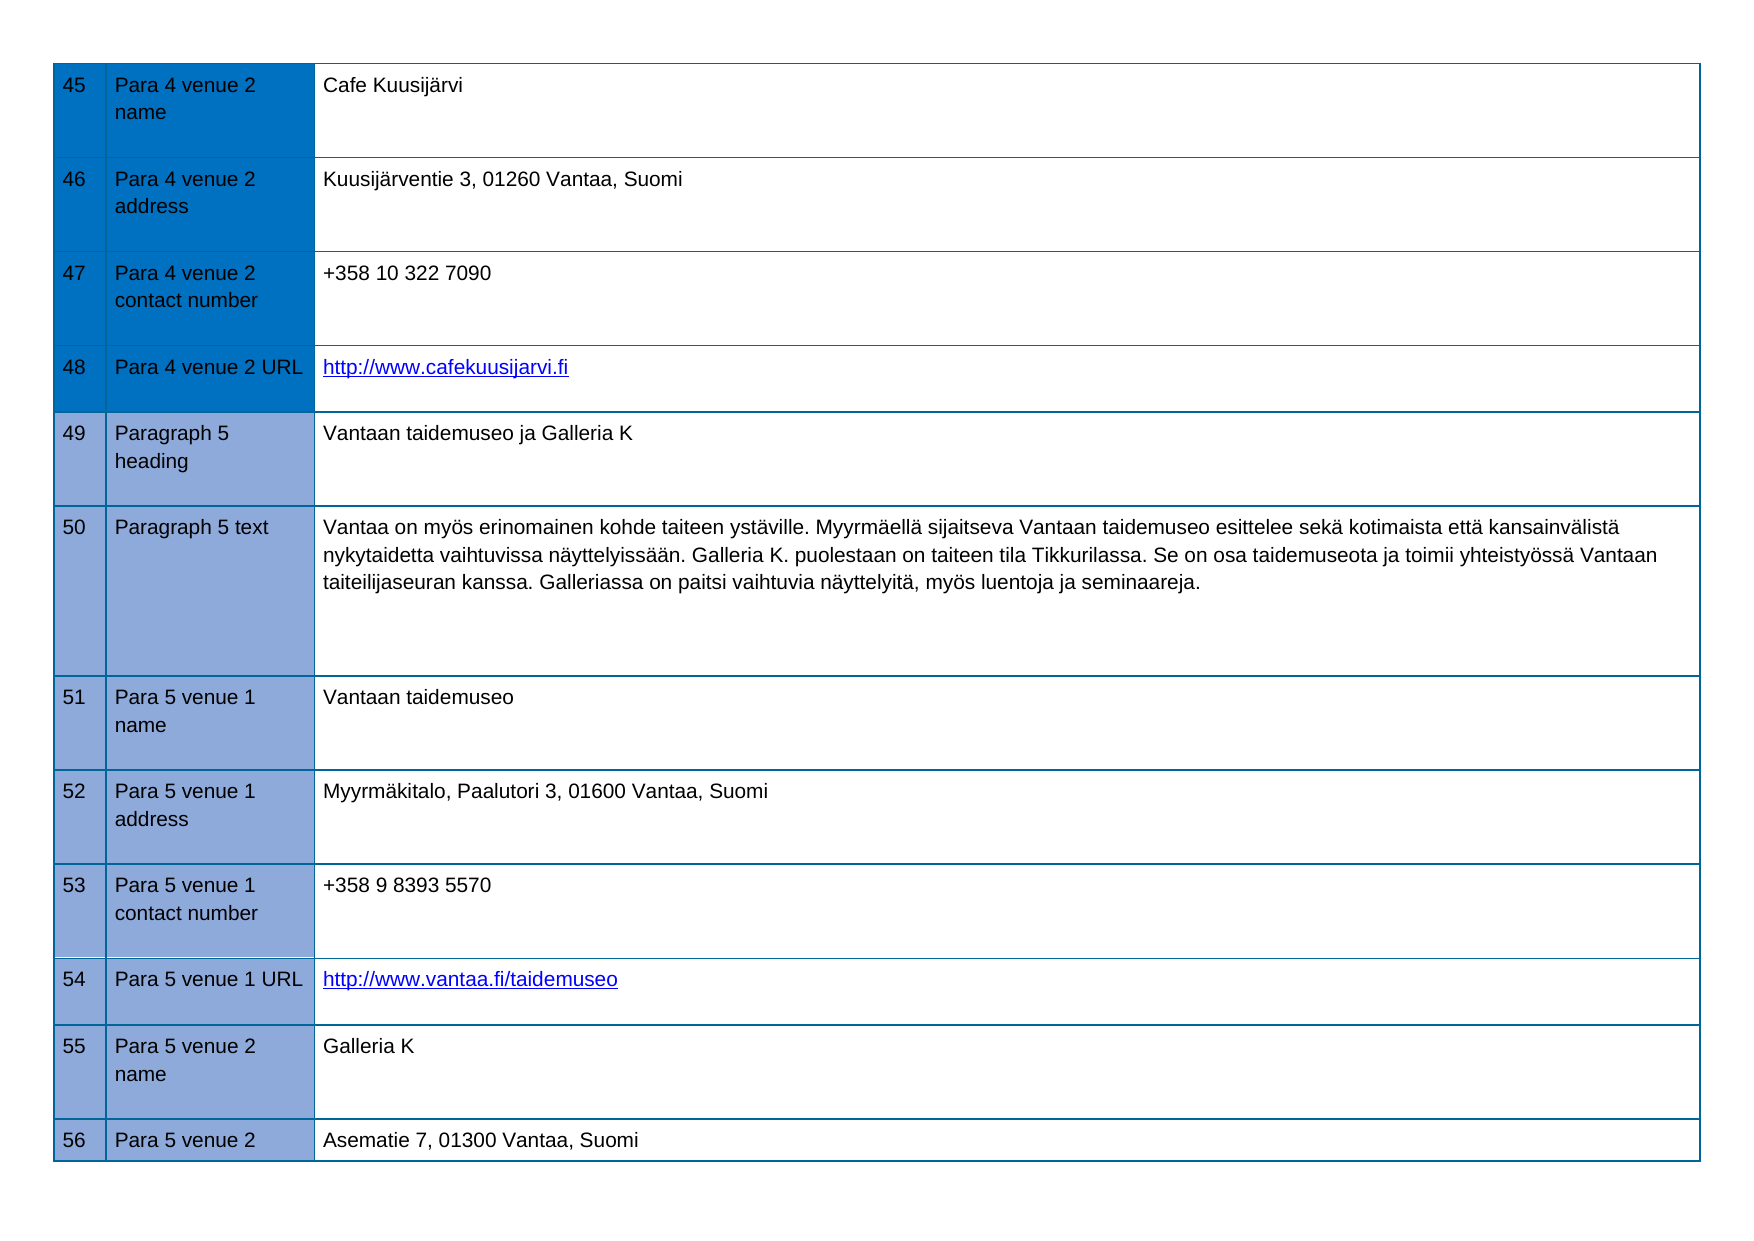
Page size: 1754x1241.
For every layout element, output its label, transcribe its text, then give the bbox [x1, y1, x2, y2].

table_cell Myyrmäkitalo, Paalutori 3, 01600 Vantaa, Suomi [315, 771, 1699, 863]
table_cell 47 [55, 252, 105, 345]
table_cell http://www.cafekuusijarvi.fi [315, 346, 1699, 411]
table_cell http://www.vantaa.fi/taidemuseo [315, 959, 1699, 1024]
table_cell Galleria K [315, 1026, 1699, 1118]
table_cell 45 [55, 64, 105, 157]
table_cell Para 4 venue 2 address [107, 158, 314, 251]
table_cell Para 5 venue 2 name [107, 1026, 314, 1118]
table_cell Paragraph 5 heading [107, 413, 314, 505]
table_cell Paragraph 5 text [107, 507, 314, 675]
table_cell Vantaa on myös erinomainen kohde taiteen ystäville. Myyrmäellä sijaitseva Vantaan taidemuseo esittelee sekä kotimaista että kansainvälistä nykytaidetta vaihtuvissa näyttelyissään. Galleria K. puolestaan on taiteen tila Tikkurilassa. Se on osa taidemuseota ja toimii yhteistyössä Vantaan taiteilijaseuran kanssa. Galleriassa on paitsi vaihtuvia näyttelyitä, myös luentoja ja seminaareja. [315, 507, 1699, 675]
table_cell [107, 1120, 314, 1160]
table_cell Para 5 venue 1 URL [107, 959, 314, 1024]
table_cell Para 5 venue 1 address [107, 771, 314, 863]
table_cell Para 5 venue 1 name [107, 677, 314, 769]
table_cell Para 5 venue 1 contact number [107, 865, 314, 957]
table_cell Para 4 venue 2 name [107, 64, 314, 157]
table_cell Para 4 venue 2 URL [107, 346, 314, 411]
table_cell Vantaan taidemuseo [315, 677, 1699, 769]
table_cell 46 [55, 158, 105, 251]
table_cell Cafe Kuusijärvi [315, 64, 1699, 157]
table_cell Vantaan taidemuseo ja Galleria K [315, 413, 1699, 505]
table_cell Para 4 venue 2 contact number [107, 252, 314, 345]
table_cell 50 [55, 507, 105, 675]
table_cell +358 9 8393 5570 [315, 865, 1699, 957]
table_cell 53 [55, 865, 105, 957]
table_cell 51 [55, 677, 105, 769]
table_cell Kuusijärventie 3, 01260 Vantaa, Suomi [315, 158, 1699, 251]
table_cell 49 [55, 413, 105, 505]
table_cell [315, 1120, 1699, 1160]
table_cell +358 10 322 7090 [315, 252, 1699, 345]
table_cell 56 [55, 1120, 105, 1160]
table_cell 48 [55, 346, 105, 411]
table_cell 55 [55, 1026, 105, 1118]
table_cell 52 [55, 771, 105, 863]
table_cell 54 [55, 959, 105, 1024]
